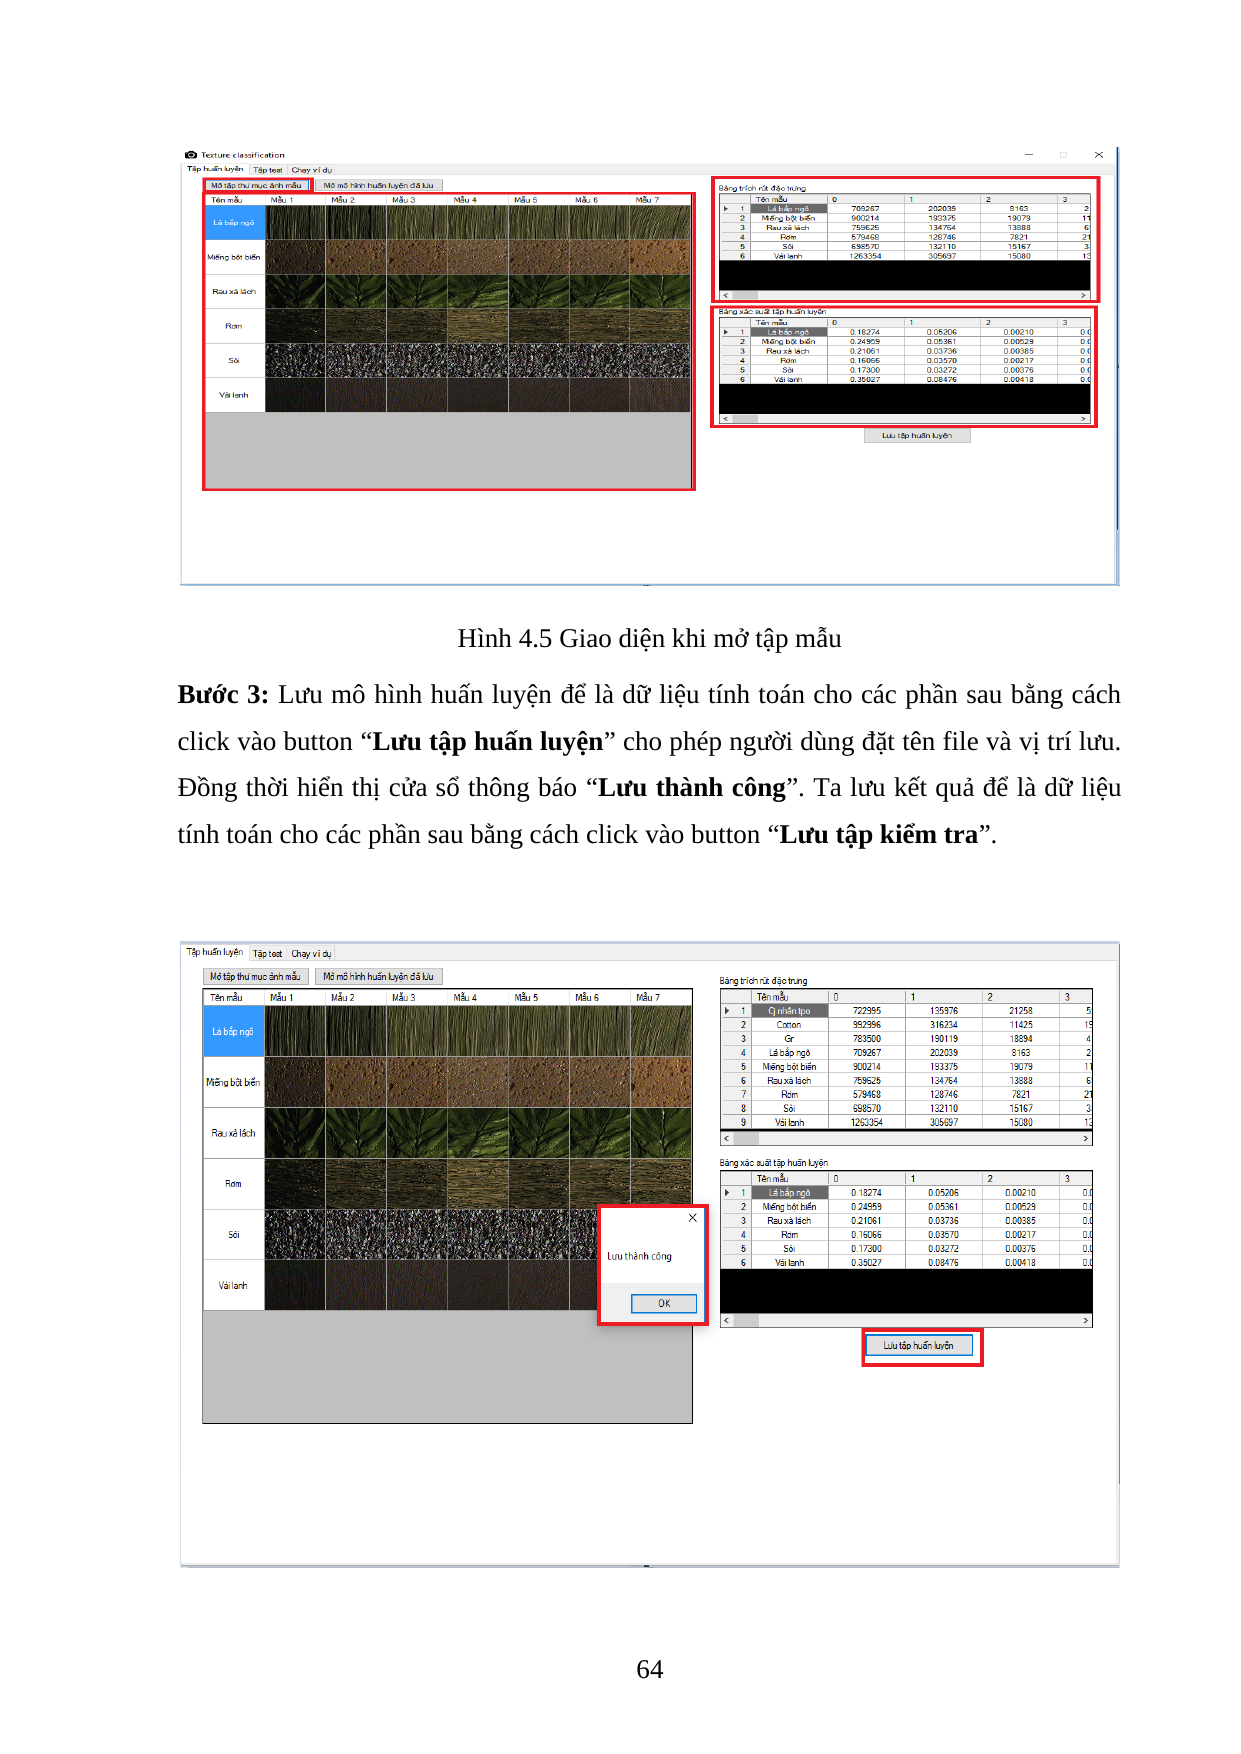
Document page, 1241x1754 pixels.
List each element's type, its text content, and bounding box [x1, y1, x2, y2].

text Hình 4.5 Giao diện khi mở tập mẫu [177, 622, 1122, 653]
picture [179, 147, 1120, 586]
text Bước 3: Lưu mô hình huấn luyện để là dữ liệu tính toán cho các phần sau bằng cách click vào button “Lưu tập huấn luyện” cho phép người dùng đặt tên file và vị trí lưu. Đồng thời hiển thị cửa sổ thông báo “Lưu thành công”. Ta lưu kết quả để là dữ liệu tính toán cho các phần sau bằng cách click vào button “Lưu tập kiểm tra”. [177, 678, 1122, 849]
picture [179, 941, 1120, 1568]
